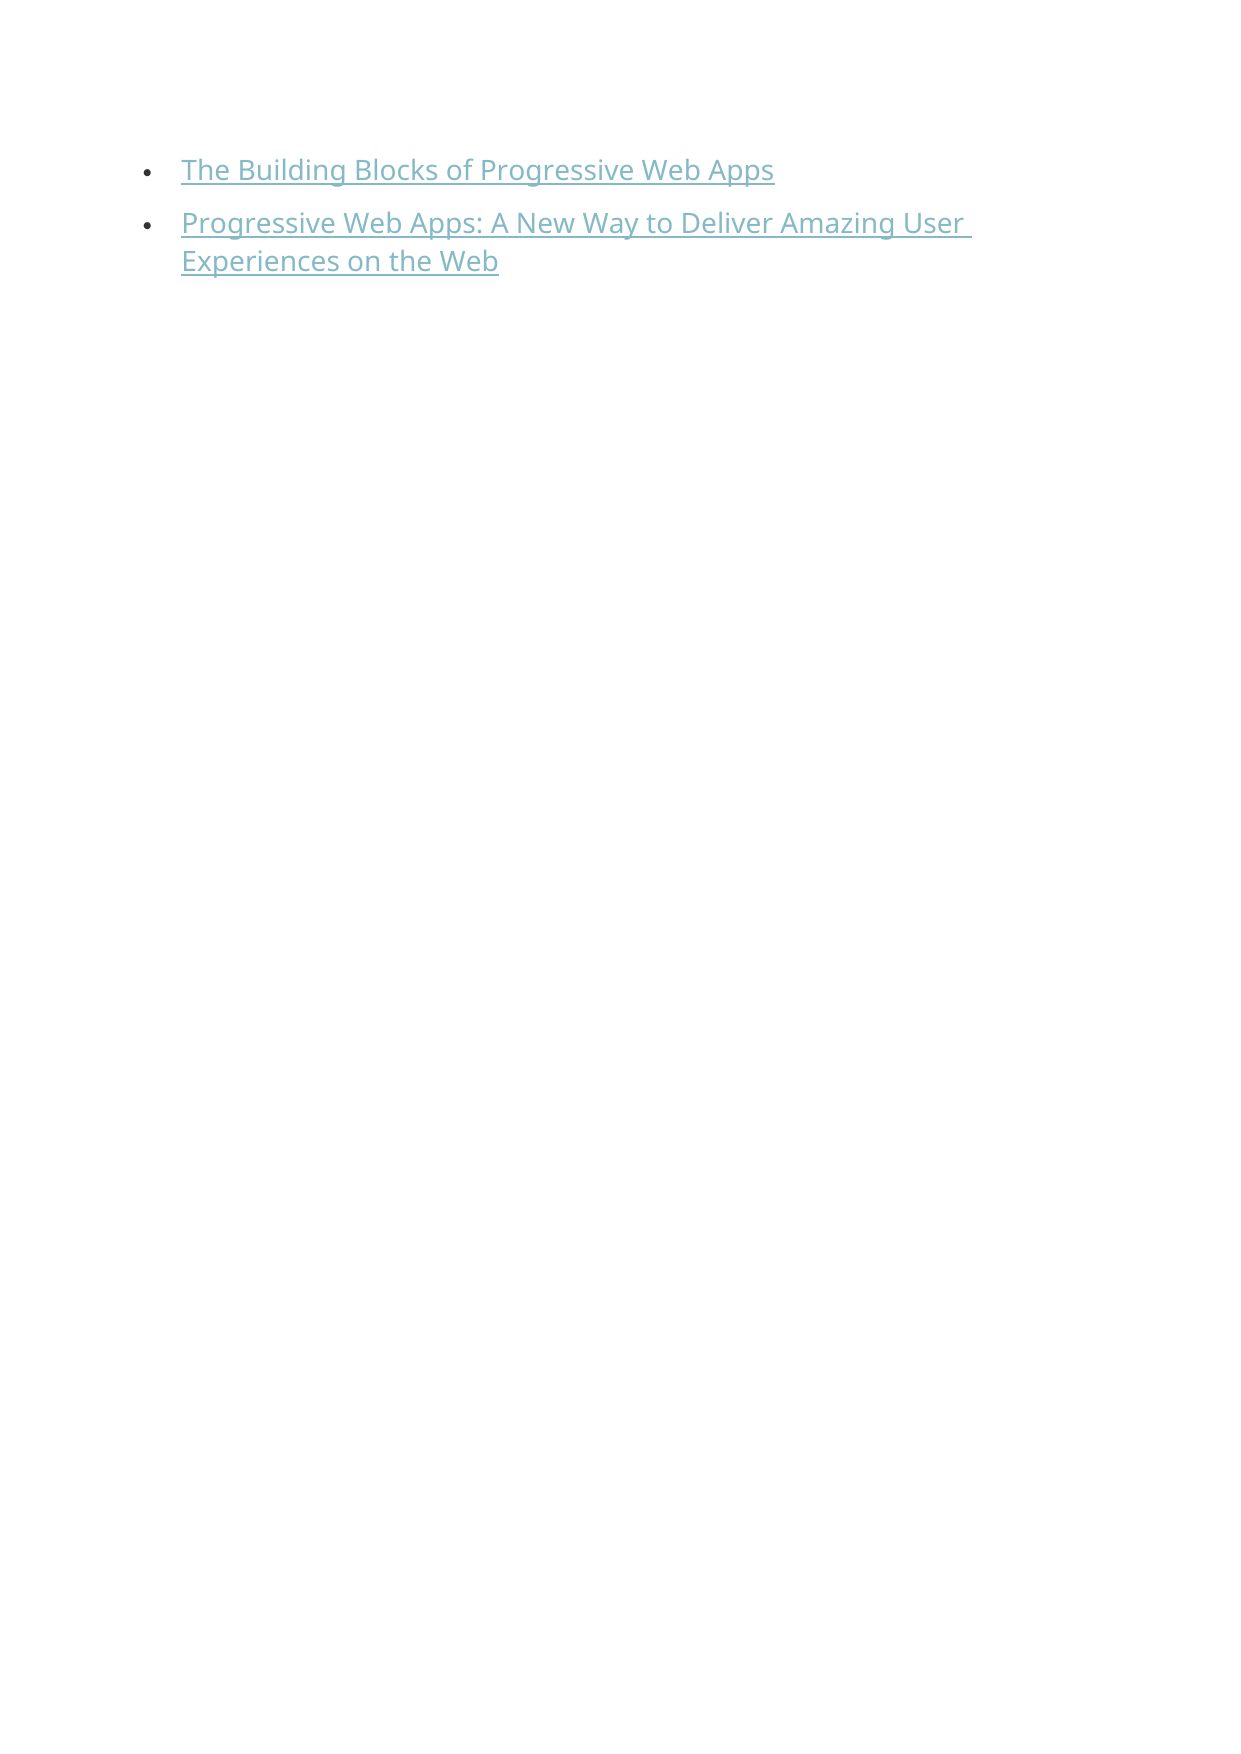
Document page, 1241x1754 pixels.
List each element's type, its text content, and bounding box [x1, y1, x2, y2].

list The Building Blocks of Progressive Web Apps [144, 150, 1090, 188]
list Progressive Web Apps: A New Way to Deliver Amazing User Experiences on the Web [144, 203, 1090, 280]
